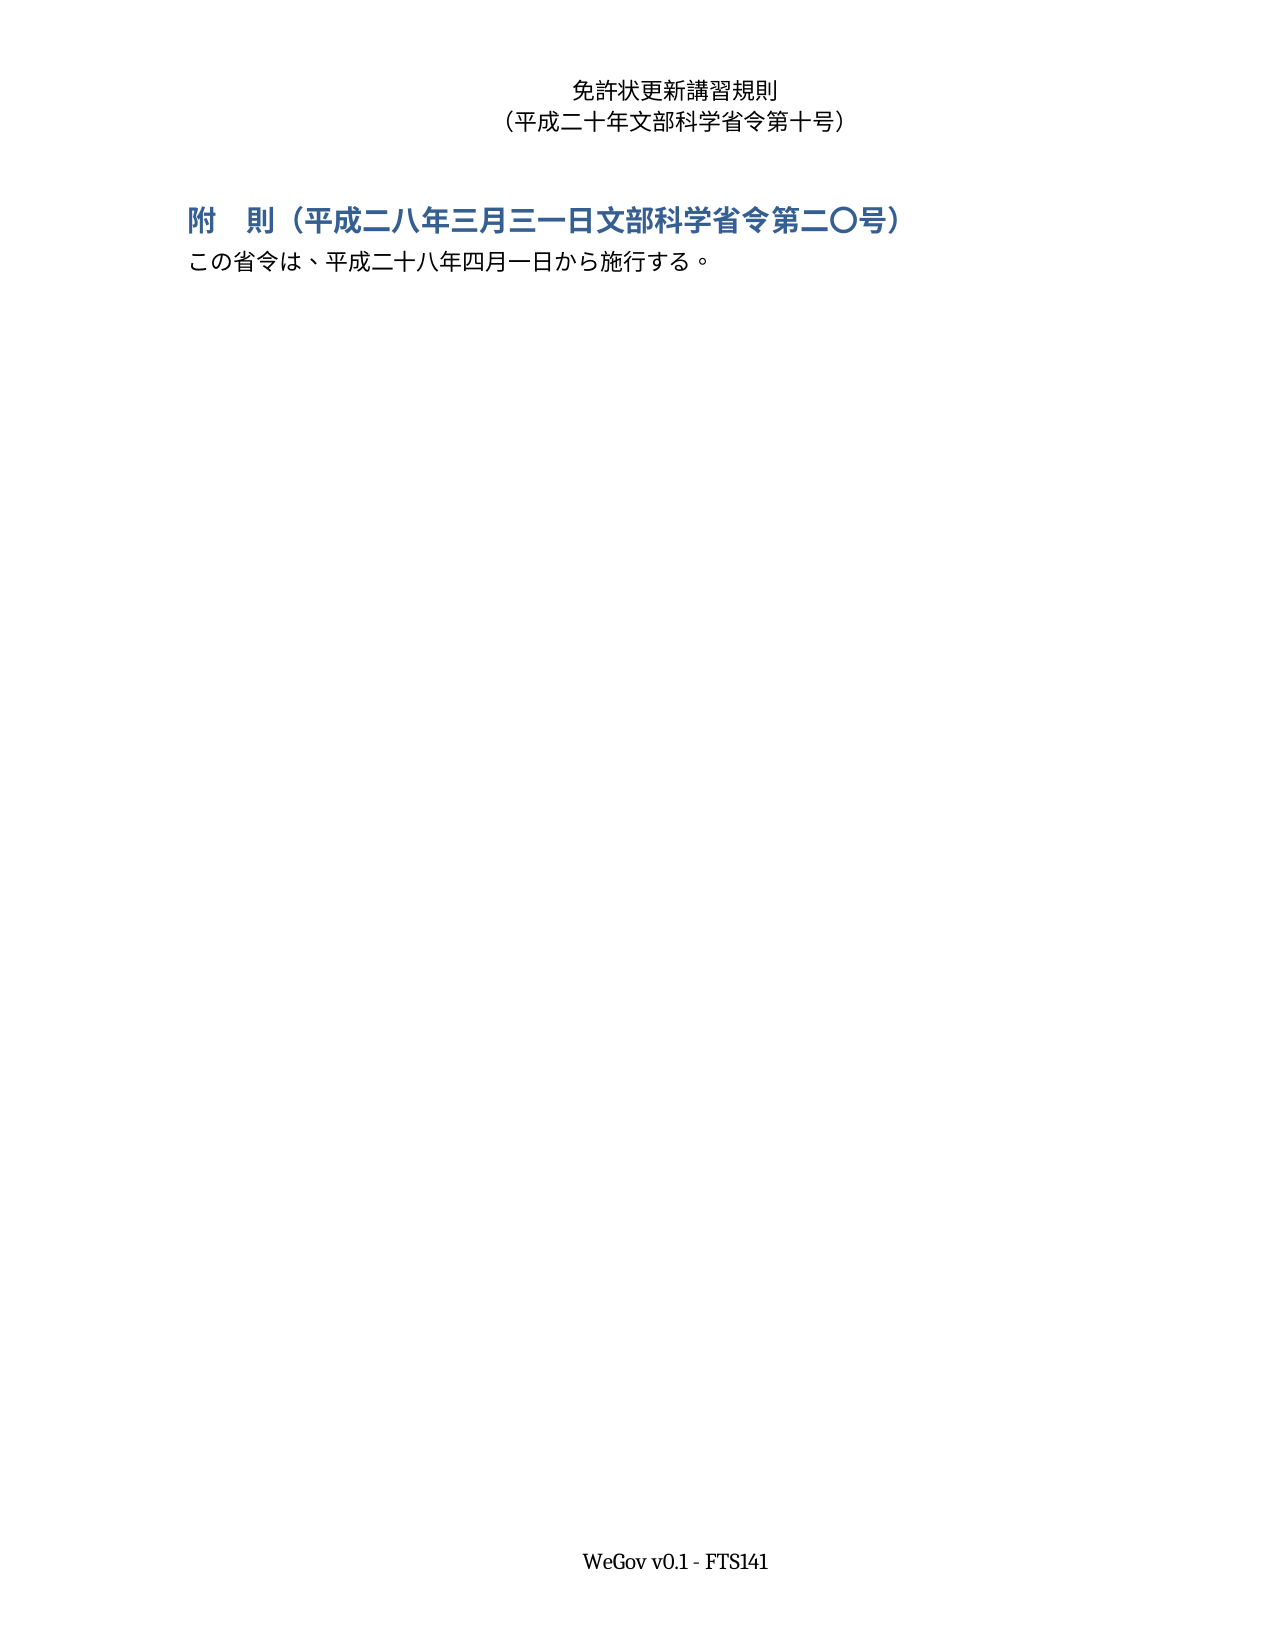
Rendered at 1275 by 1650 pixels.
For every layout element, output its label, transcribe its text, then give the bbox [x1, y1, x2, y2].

subtitle 附 則（平成二八年三月三一日文部科学省令第二〇号） [187, 200, 1087, 240]
text この省令は、平成二十八年四月一日から施行する。 [187, 246, 1087, 277]
